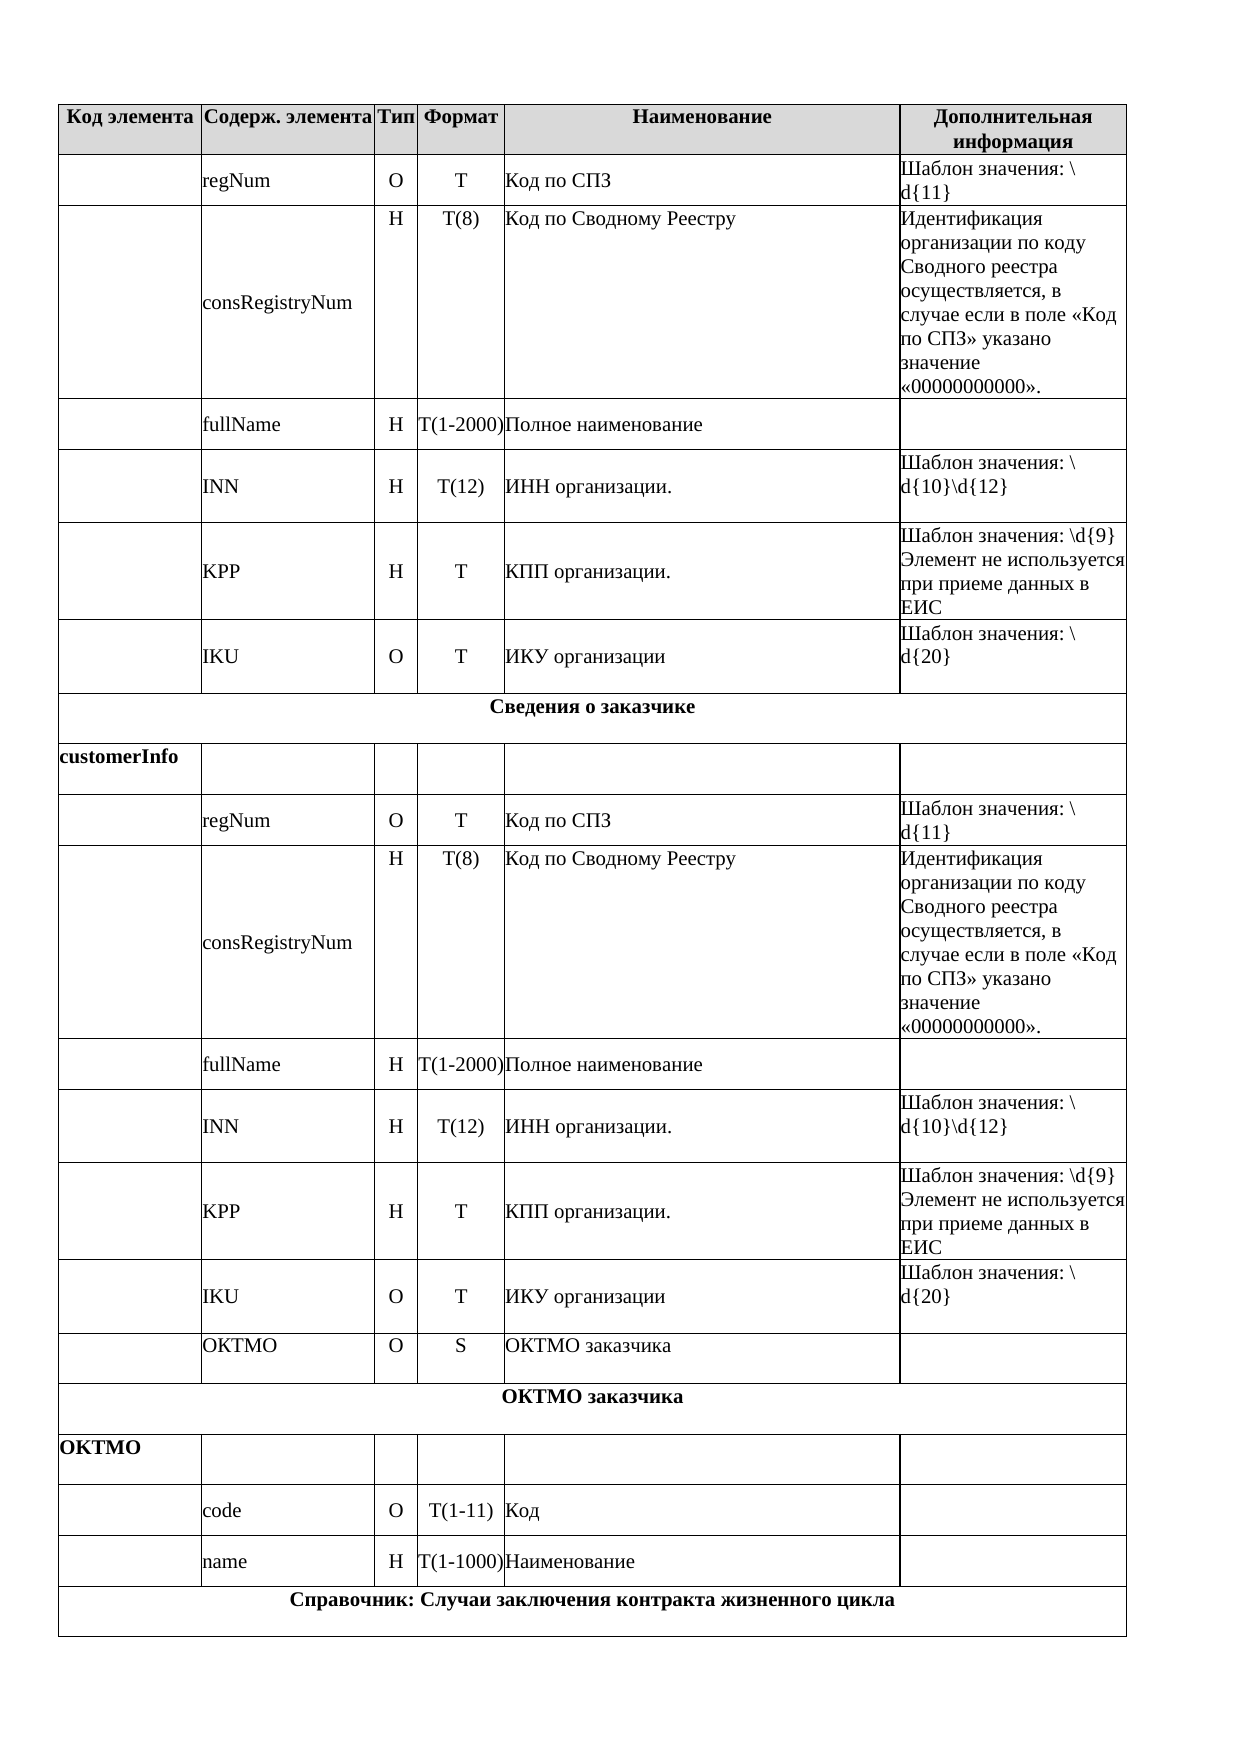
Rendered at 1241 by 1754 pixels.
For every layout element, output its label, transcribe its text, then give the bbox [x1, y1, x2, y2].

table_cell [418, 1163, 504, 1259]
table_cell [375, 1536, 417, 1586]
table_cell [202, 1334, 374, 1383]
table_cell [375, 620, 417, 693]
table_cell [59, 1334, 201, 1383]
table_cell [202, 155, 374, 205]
table_header Тип [375, 105, 417, 154]
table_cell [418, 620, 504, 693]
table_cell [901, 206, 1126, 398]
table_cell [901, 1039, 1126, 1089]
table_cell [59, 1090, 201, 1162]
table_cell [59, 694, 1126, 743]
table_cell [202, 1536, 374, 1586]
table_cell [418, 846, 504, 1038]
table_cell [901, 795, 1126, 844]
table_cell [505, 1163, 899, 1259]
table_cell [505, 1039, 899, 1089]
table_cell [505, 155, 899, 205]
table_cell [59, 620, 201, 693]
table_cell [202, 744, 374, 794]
table_header Формат [418, 105, 504, 154]
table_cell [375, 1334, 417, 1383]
table_header Код элемента [59, 105, 201, 154]
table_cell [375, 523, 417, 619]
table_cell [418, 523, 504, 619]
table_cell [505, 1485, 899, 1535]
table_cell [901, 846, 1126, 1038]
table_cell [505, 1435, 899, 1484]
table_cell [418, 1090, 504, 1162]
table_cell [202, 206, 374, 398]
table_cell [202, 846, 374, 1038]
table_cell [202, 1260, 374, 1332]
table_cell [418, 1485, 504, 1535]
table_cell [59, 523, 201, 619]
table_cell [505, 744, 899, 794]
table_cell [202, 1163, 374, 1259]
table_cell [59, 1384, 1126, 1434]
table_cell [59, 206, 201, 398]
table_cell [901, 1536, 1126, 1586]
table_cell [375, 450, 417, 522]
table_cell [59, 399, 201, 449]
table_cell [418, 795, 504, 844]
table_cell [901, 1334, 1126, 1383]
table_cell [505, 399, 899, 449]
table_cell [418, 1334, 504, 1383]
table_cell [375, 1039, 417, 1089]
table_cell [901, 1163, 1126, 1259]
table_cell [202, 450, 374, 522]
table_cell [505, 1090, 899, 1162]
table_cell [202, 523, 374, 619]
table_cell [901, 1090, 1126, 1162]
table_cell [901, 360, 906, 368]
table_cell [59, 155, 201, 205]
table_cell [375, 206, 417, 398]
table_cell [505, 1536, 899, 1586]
table_header Дополнительная информация [901, 105, 1126, 154]
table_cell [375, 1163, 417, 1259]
table_header Наименование [505, 105, 899, 154]
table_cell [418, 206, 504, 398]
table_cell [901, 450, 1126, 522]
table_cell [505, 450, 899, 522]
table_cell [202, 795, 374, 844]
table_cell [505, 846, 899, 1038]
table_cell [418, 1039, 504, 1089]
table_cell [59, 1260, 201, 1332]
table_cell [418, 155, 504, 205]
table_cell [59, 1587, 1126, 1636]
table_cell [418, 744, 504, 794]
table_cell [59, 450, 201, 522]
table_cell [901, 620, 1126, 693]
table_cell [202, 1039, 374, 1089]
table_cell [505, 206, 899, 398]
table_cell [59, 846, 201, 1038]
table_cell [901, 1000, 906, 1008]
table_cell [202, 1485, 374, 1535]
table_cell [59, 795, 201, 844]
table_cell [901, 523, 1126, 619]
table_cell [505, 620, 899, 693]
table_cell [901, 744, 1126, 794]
table_header Содерж. элемента [202, 105, 374, 154]
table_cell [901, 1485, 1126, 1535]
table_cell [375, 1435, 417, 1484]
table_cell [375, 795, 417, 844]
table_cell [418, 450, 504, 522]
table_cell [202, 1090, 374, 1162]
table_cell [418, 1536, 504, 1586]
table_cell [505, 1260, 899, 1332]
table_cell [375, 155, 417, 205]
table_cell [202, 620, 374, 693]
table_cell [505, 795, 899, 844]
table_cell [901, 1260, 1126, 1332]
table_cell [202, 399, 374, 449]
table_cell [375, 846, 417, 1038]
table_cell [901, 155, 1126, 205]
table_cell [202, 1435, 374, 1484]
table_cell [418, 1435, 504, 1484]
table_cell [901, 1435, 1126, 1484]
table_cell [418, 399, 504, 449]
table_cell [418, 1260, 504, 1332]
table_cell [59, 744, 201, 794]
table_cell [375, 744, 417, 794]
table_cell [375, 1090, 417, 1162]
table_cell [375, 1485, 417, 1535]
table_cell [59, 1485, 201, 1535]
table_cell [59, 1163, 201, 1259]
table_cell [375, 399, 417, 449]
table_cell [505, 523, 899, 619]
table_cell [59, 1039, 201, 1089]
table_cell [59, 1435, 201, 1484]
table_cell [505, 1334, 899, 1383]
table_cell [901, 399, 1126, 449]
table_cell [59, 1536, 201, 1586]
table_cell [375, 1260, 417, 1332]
